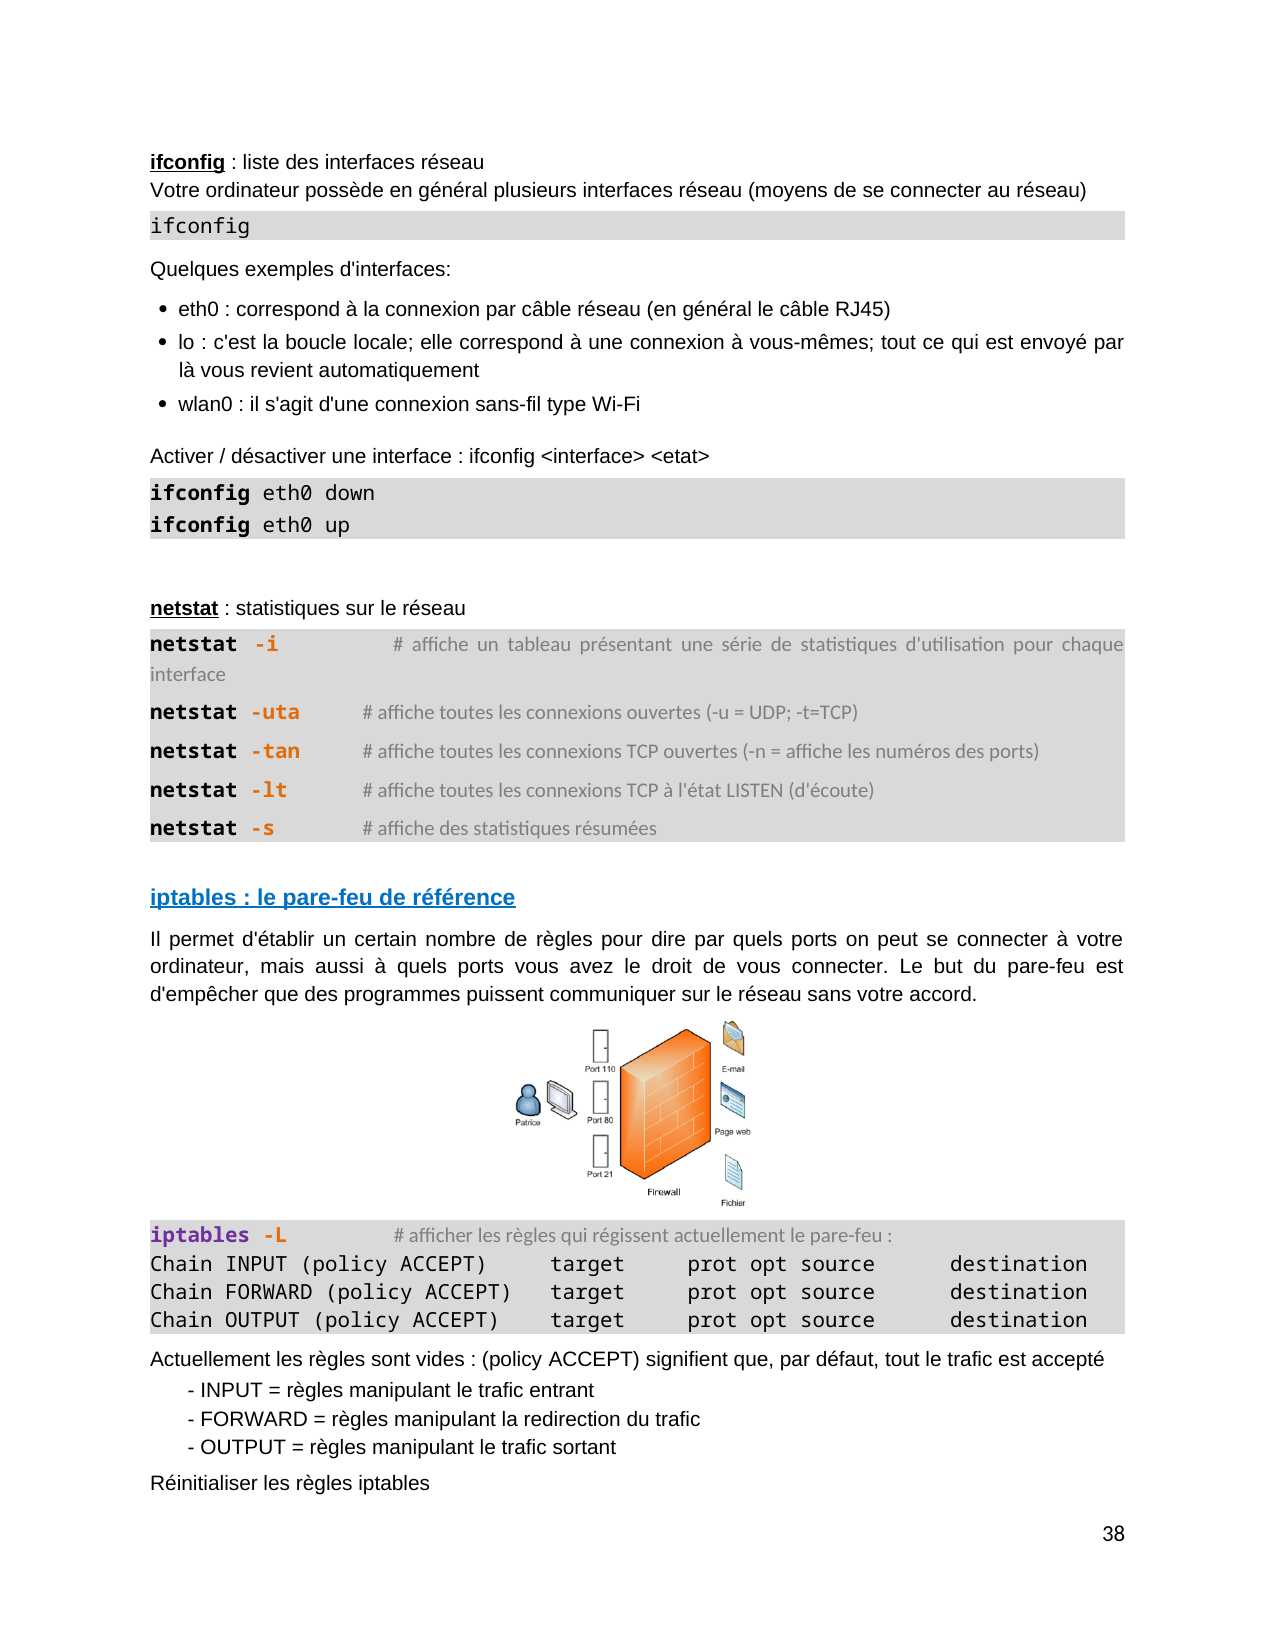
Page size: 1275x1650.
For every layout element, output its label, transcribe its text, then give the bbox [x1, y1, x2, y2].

list eth0 : correspond à la connexion par câble réseau (en général le câble RJ45) [159, 296, 1125, 320]
list Activer / désactiver une interface : ifconfig <interface> <etat> [150, 444, 1125, 468]
list lo : c'est la boucle locale; elle correspond à une connexion à vous-mêmes; tout ce qui est envoyé par là vous revient automatiquement [159, 330, 1125, 382]
list Quelques exemples d'interfaces: [150, 256, 1125, 280]
list ifconfig eth0 down [150, 478, 1125, 506]
list Il permet d'établir un certain nombre de règles pour dire par quels ports on peut se connecter à votre ordinateur, mais aussi à quels ports vous avez le droit de vous connecter. Le but du pare-feu est d'empêcher que des programmes puissent communiquer sur le réseau sans votre accord. [150, 926, 1125, 1005]
list - FORWARD = règles manipulant la redirection du trafic [187, 1406, 1125, 1430]
list netstat -s # affiche des statistiques résumées [150, 813, 1125, 842]
list - OUTPUT = règles manipulant le trafic sortant [187, 1434, 1125, 1458]
list netstat -uta # affiche toutes les connexions ouvertes (-u = UDP; -t=TCP) [150, 697, 1125, 725]
list iptables -L # afficher les règles qui régissent actuellement le pare-feu : [150, 1220, 1125, 1249]
list Actuellement les règles sont vides : (policy ACCEPT) signifient que, par défaut, tout le trafic est accepté [150, 1347, 1125, 1371]
list Chain FORWARD (policy ACCEPT) target prot opt source destination [150, 1277, 1125, 1306]
list wlan0 : il s'agit d'une connexion sans-fil type Wi-Fi [159, 392, 1125, 416]
list - INPUT = règles manipulant le trafic entrant [187, 1378, 1125, 1402]
list netstat -tan # affiche toutes les connexions TCP ouvertes (-n = affiche les numéros des ports) [150, 736, 1125, 764]
list Chain OUTPUT (policy ACCEPT) target prot opt source destination [150, 1306, 1125, 1334]
list ifconfig [150, 211, 1125, 240]
list ifconfig eth0 up [150, 511, 1125, 539]
picture [515, 1021, 760, 1217]
list Votre ordinateur possède en général plusieurs interfaces réseau (moyens de se connecter au réseau) [150, 177, 1125, 201]
list Réinitialiser les règles iptables [150, 1471, 1125, 1495]
list Chain INPUT (policy ACCEPT) target prot opt source destination [150, 1249, 1125, 1277]
list netstat -i # affiche un tableau présentant une série de statistiques d'utilisation pour chaque interface [150, 629, 1125, 687]
list netstat -lt # affiche toutes les connexions TCP à l'état LISTEN (d'écoute) [150, 775, 1125, 803]
title iptables : le pare-feu de référence [150, 884, 1125, 910]
list netstat : statistiques sur le réseau [150, 596, 1125, 619]
list ifconfig : liste des interfaces réseau [150, 150, 1125, 174]
